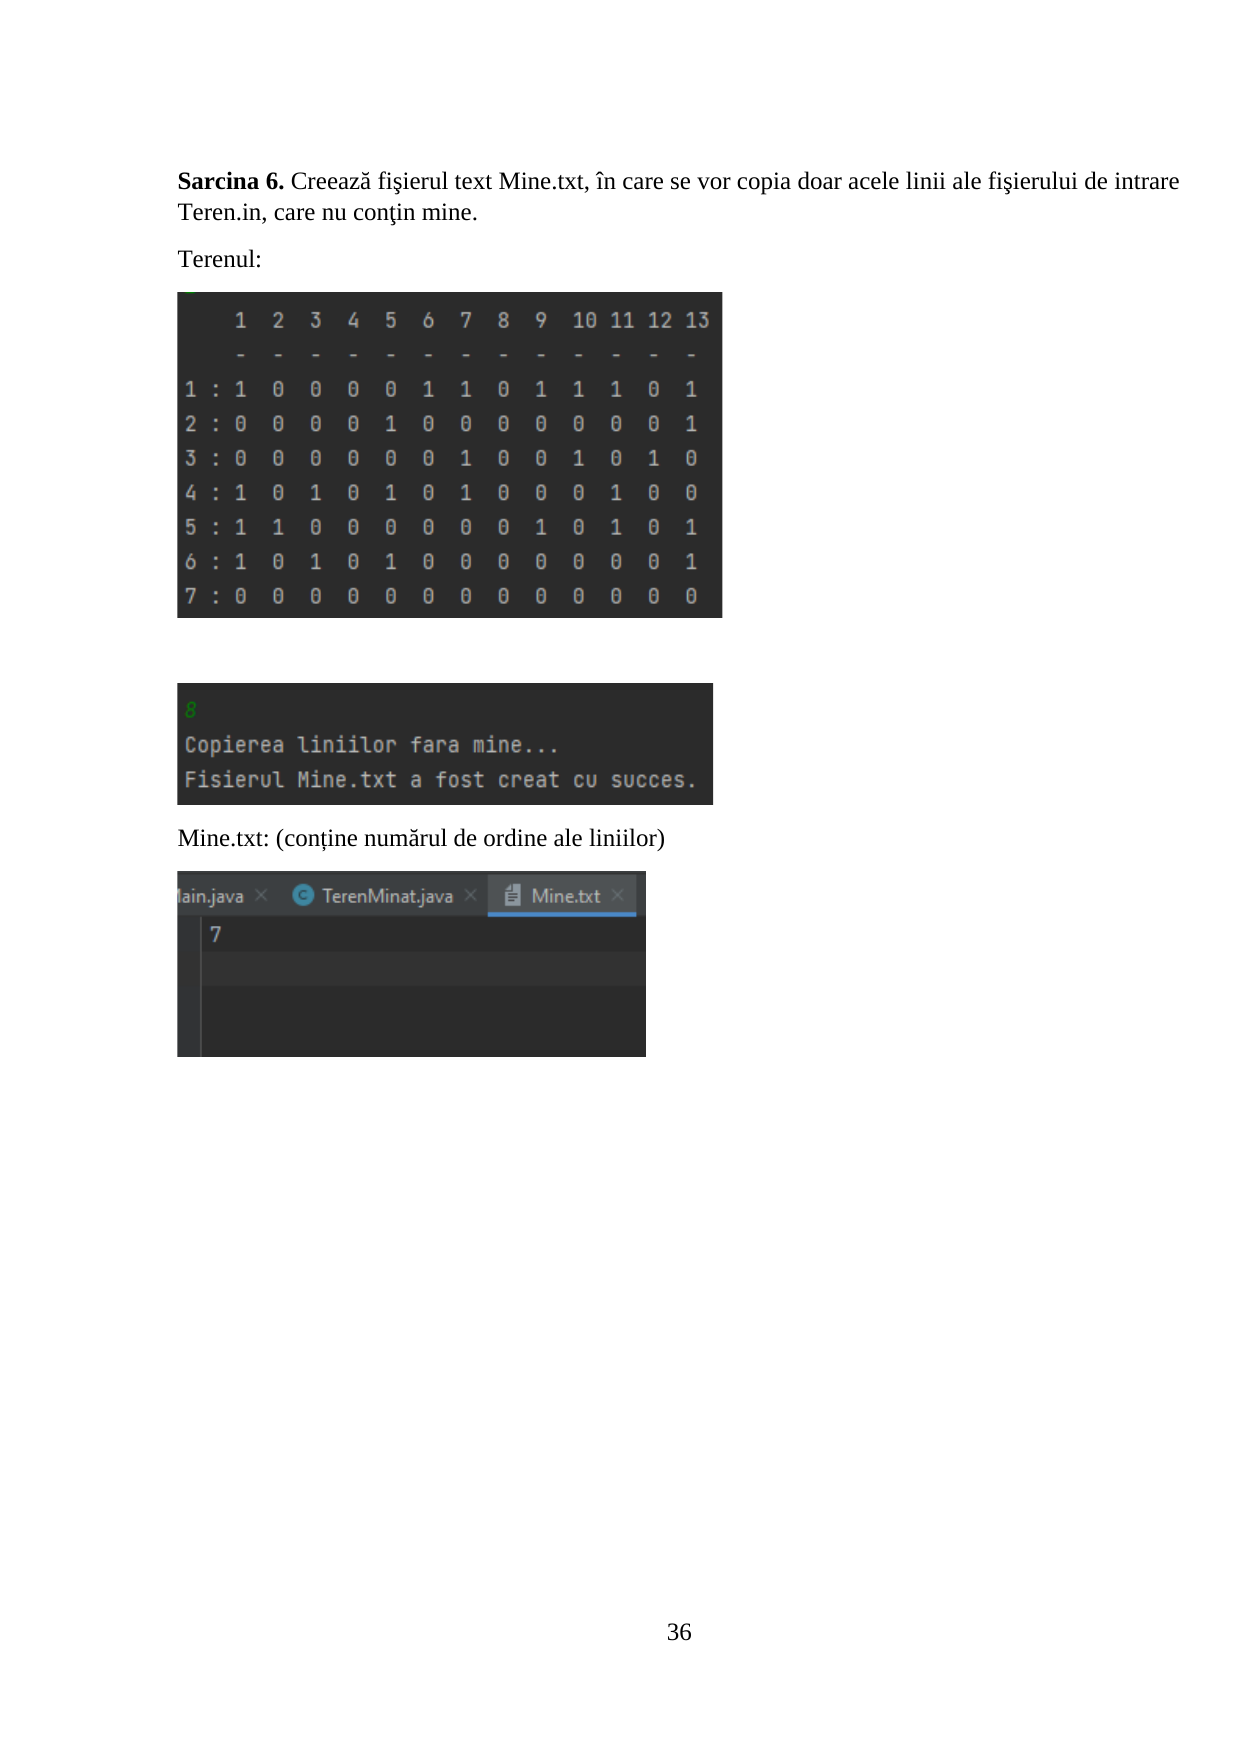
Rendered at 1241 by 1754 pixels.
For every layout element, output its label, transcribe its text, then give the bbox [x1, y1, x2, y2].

picture [177, 871, 646, 1057]
text Mine.txt: (conține numărul de ordine ale liniilor) [177, 823, 1181, 852]
picture [177, 683, 714, 805]
text Sarcina 6. Creează fişierul text Mine.txt, în care se vor copia doar acele linii ale fişierului de intrare Teren.in, care nu conţin mine. [177, 166, 1181, 226]
text Terenul: [177, 244, 1181, 273]
picture [177, 292, 723, 618]
